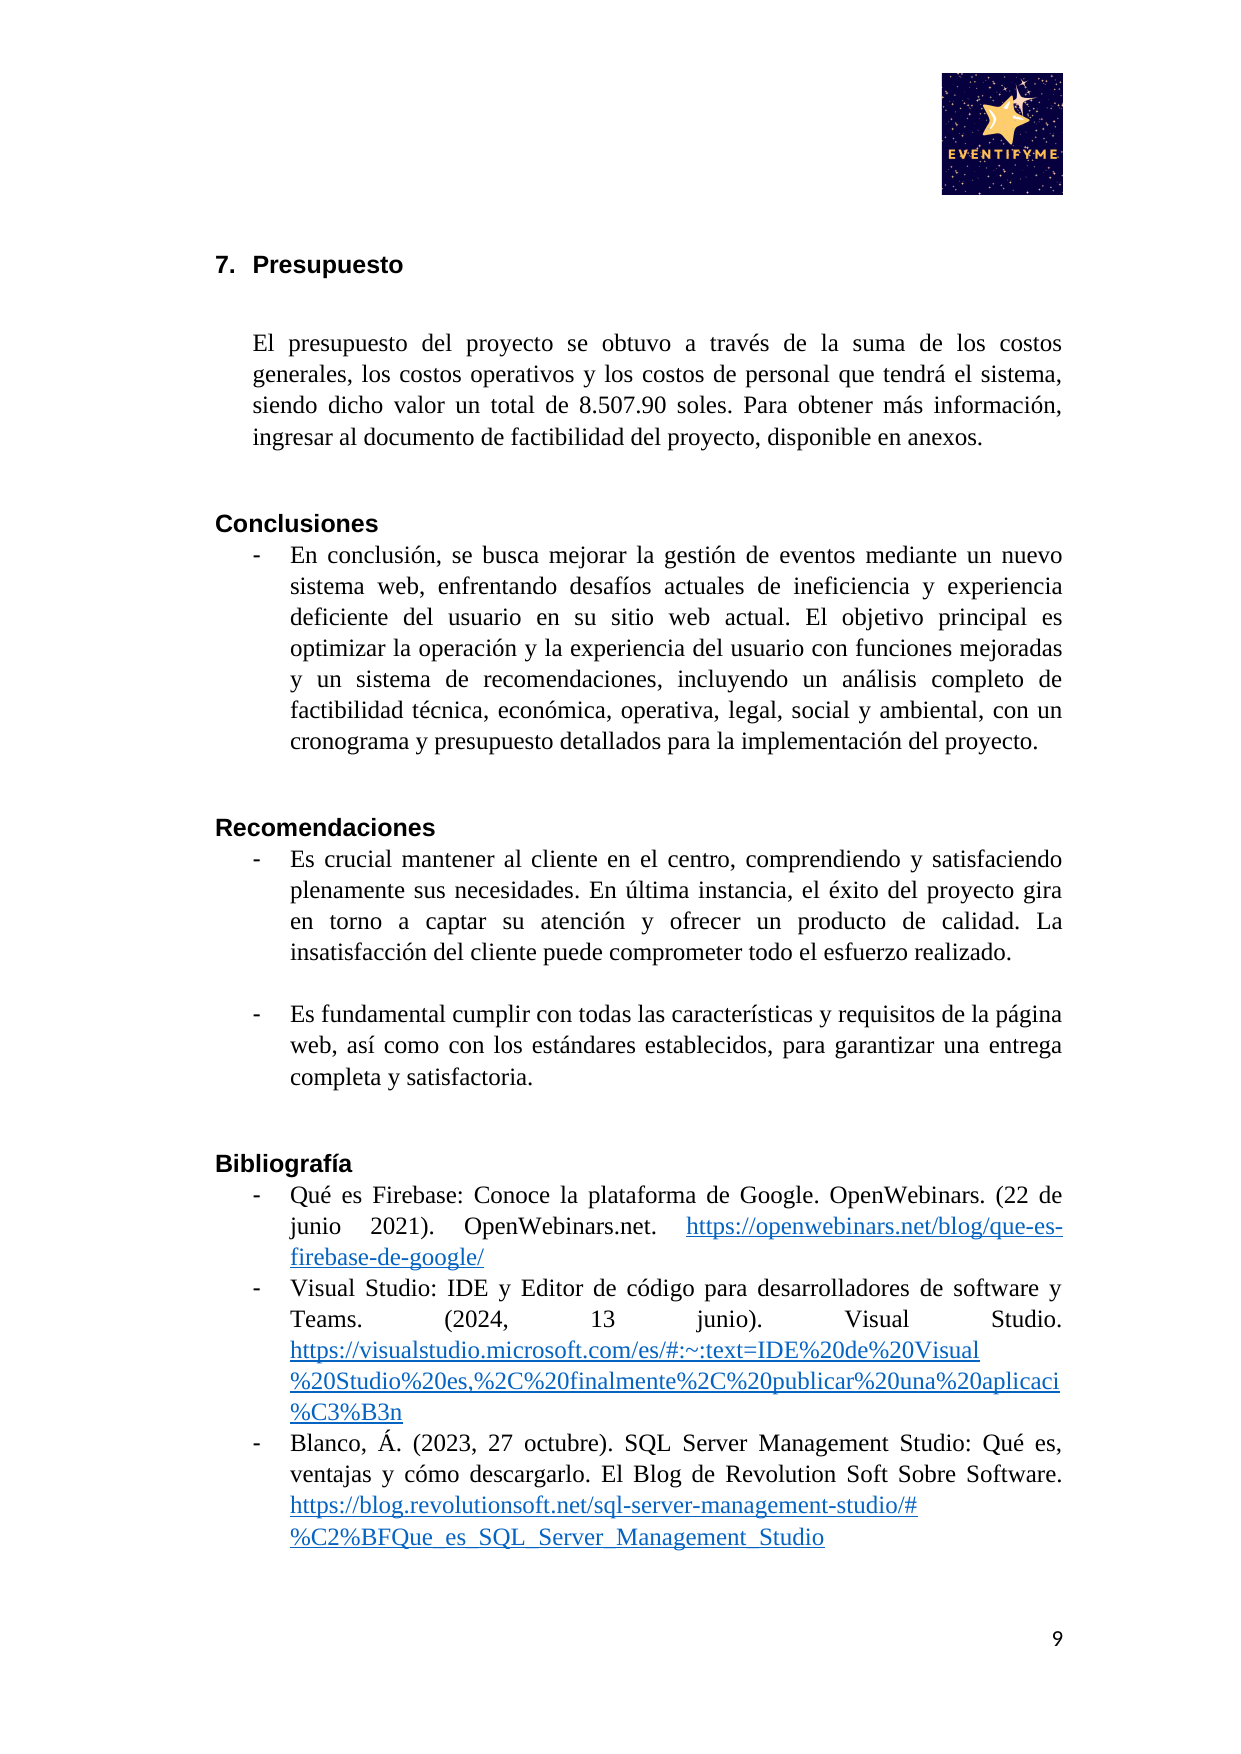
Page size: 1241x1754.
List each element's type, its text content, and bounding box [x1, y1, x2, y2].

list Qué es Firebase: Conoce la plataforma de Google. OpenWebinars. (22 de junio 2021). OpenWebinars.net. https://openwebinars.net/blog/que-es-firebase-de-google/ [252, 1180, 1063, 1271]
list En conclusión, se busca mejorar la gestión de eventos mediante un nuevo sistema web, enfrentando desafíos actuales de ineficiencia y experiencia deficiente del usuario en su sitio web actual. El objetivo principal es optimizar la operación y la experiencia del usuario con funciones mejoradas y un sistema de recomendaciones, incluyendo un análisis completo de factibilidad técnica, económica, operativa, legal, social y ambiental, con un cronograma y presupuesto detallados para la implementación del proyecto. [252, 540, 1063, 755]
subtitle Recomendaciones [215, 813, 1063, 842]
list El presupuesto del proyecto se obtuvo a través de la suma de los costos generales, los costos operativos y los costos de personal que tendrá el sistema, siendo dicho valor un total de 8.507.90 soles. Para obtener más información, ingresar al documento de factibilidad del proyecto, disponible en anexos. [252, 328, 1063, 450]
list Es crucial mantener al cliente en el centro, comprendiendo y satisfaciendo plenamente sus necesidades. En última instancia, el éxito del proyecto gira en torno a captar su atención y ofrecer un producto de calidad. La insatisfacción del cliente puede comprometer todo el esfuerzo realizado. [252, 844, 1063, 966]
subtitle Conclusiones [215, 509, 1063, 537]
picture [941, 73, 1063, 195]
subtitle Bibliografía [215, 1149, 1063, 1177]
list Visual Studio: IDE y Editor de código para desarrolladores de software y Teams. (2024, 13 junio). Visual Studio. https://visualstudio.microsoft.com/es/#:~:text=IDE%20de%20Visual%20Studio%20es,%2C%20finalmente%2C%20publicar%20una%20aplicaci%C3%B3n [252, 1273, 1063, 1426]
list Blanco, Á. (2023, 27 octubre). SQL Server Management Studio: Qué es, ventajas y cómo descargarlo. El Blog de Revolution Soft Sobre Software. https://blog.revolutionsoft.net/sql-server-management-studio/#%C2%BFQue_es_SQL_Server_Management_Studio [252, 1428, 1063, 1550]
subtitle Presupuesto [215, 251, 1063, 279]
list Es fundamental cumplir con todas las características y requisitos de la página web, así como con los estándares establecidos, para garantizar una entrega completa y satisfactoria. [252, 999, 1063, 1090]
